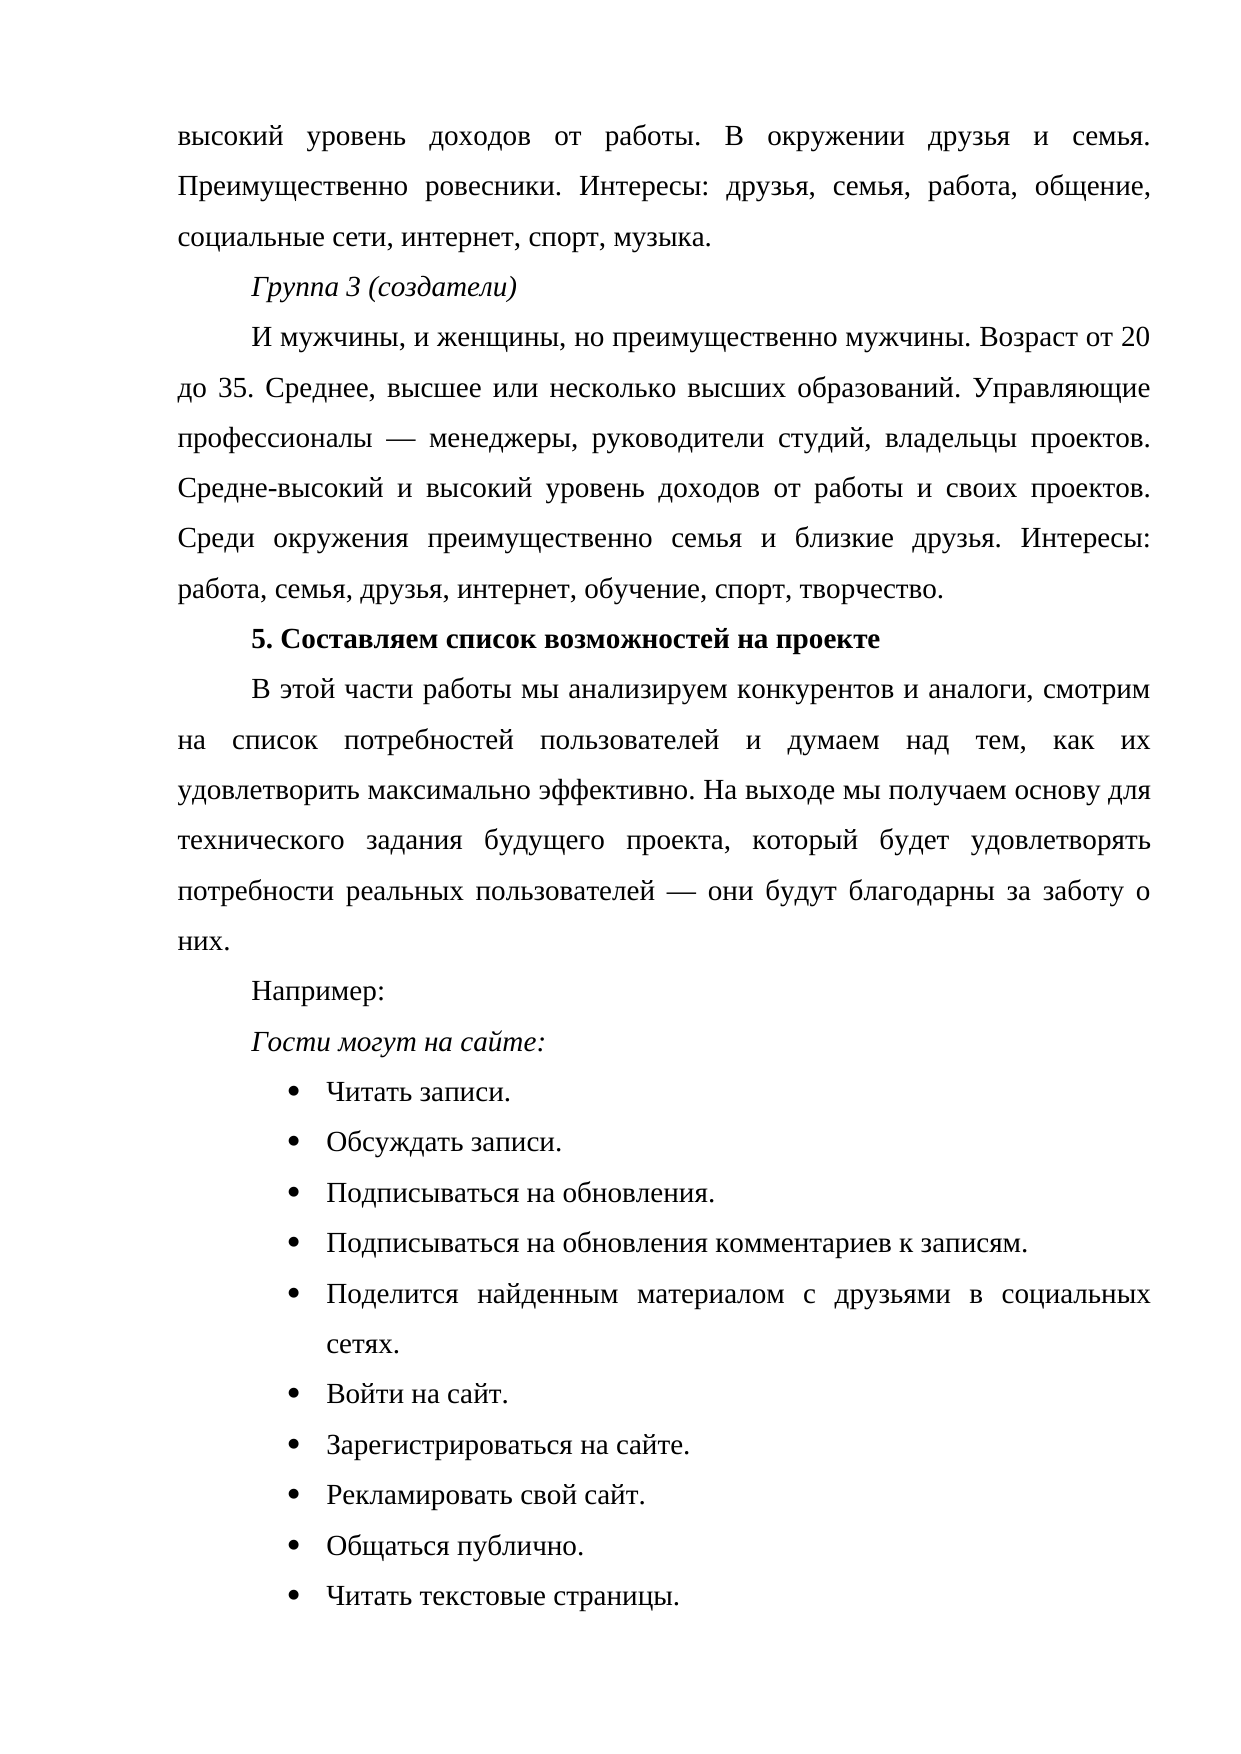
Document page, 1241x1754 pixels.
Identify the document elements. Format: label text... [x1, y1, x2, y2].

list Общаться публично. [288, 1528, 1152, 1561]
list Зарегистрироваться на сайте. [288, 1427, 1152, 1461]
text И мужчины, и женщины, но преимущественно мужчины. Возраст от 20 до 35. Среднее, высшее или несколько высших образований. Управляющие профессионалы — менеджеры, руководители студий, владельцы проектов. Средне-высокий и высокий уровень доходов от работы и своих проектов. Среди окружения преимущественно семья и близкие друзья. Интересы: работа, семья, друзья, интернет, обучение, спорт, творчество. [177, 319, 1152, 604]
text Группа 3 (создатели) [177, 269, 1152, 303]
list Обсуждать записи. [288, 1124, 1152, 1158]
text В этой части работы мы анализируем конкурентов и аналоги, смотрим на список потребностей пользователей и думаем над тем, как их удовлетворить максимально эффективно. На выходе мы получаем основу для технического задания будущего проекта, который будет удовлетворять потребности реальных пользователей — они будут благодарны за заботу о них. [177, 672, 1152, 957]
list Читать записи. [288, 1074, 1152, 1108]
list Поделится найденным материалом с друзьями в социальных сетях. [288, 1276, 1152, 1360]
list Подписываться на обновления комментариев к записям. [288, 1225, 1152, 1259]
list Читать текстовые страницы. [288, 1578, 1152, 1612]
text Например: [177, 973, 1152, 1007]
list Рекламировать свой сайт. [288, 1477, 1152, 1511]
text 5. Составляем список возможностей на проекте [177, 621, 1152, 655]
list Войти на сайт. [288, 1376, 1152, 1410]
list Подписываться на обновления. [288, 1175, 1152, 1208]
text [177, 118, 1152, 252]
text Гости могут на сайте: [177, 1024, 1152, 1057]
